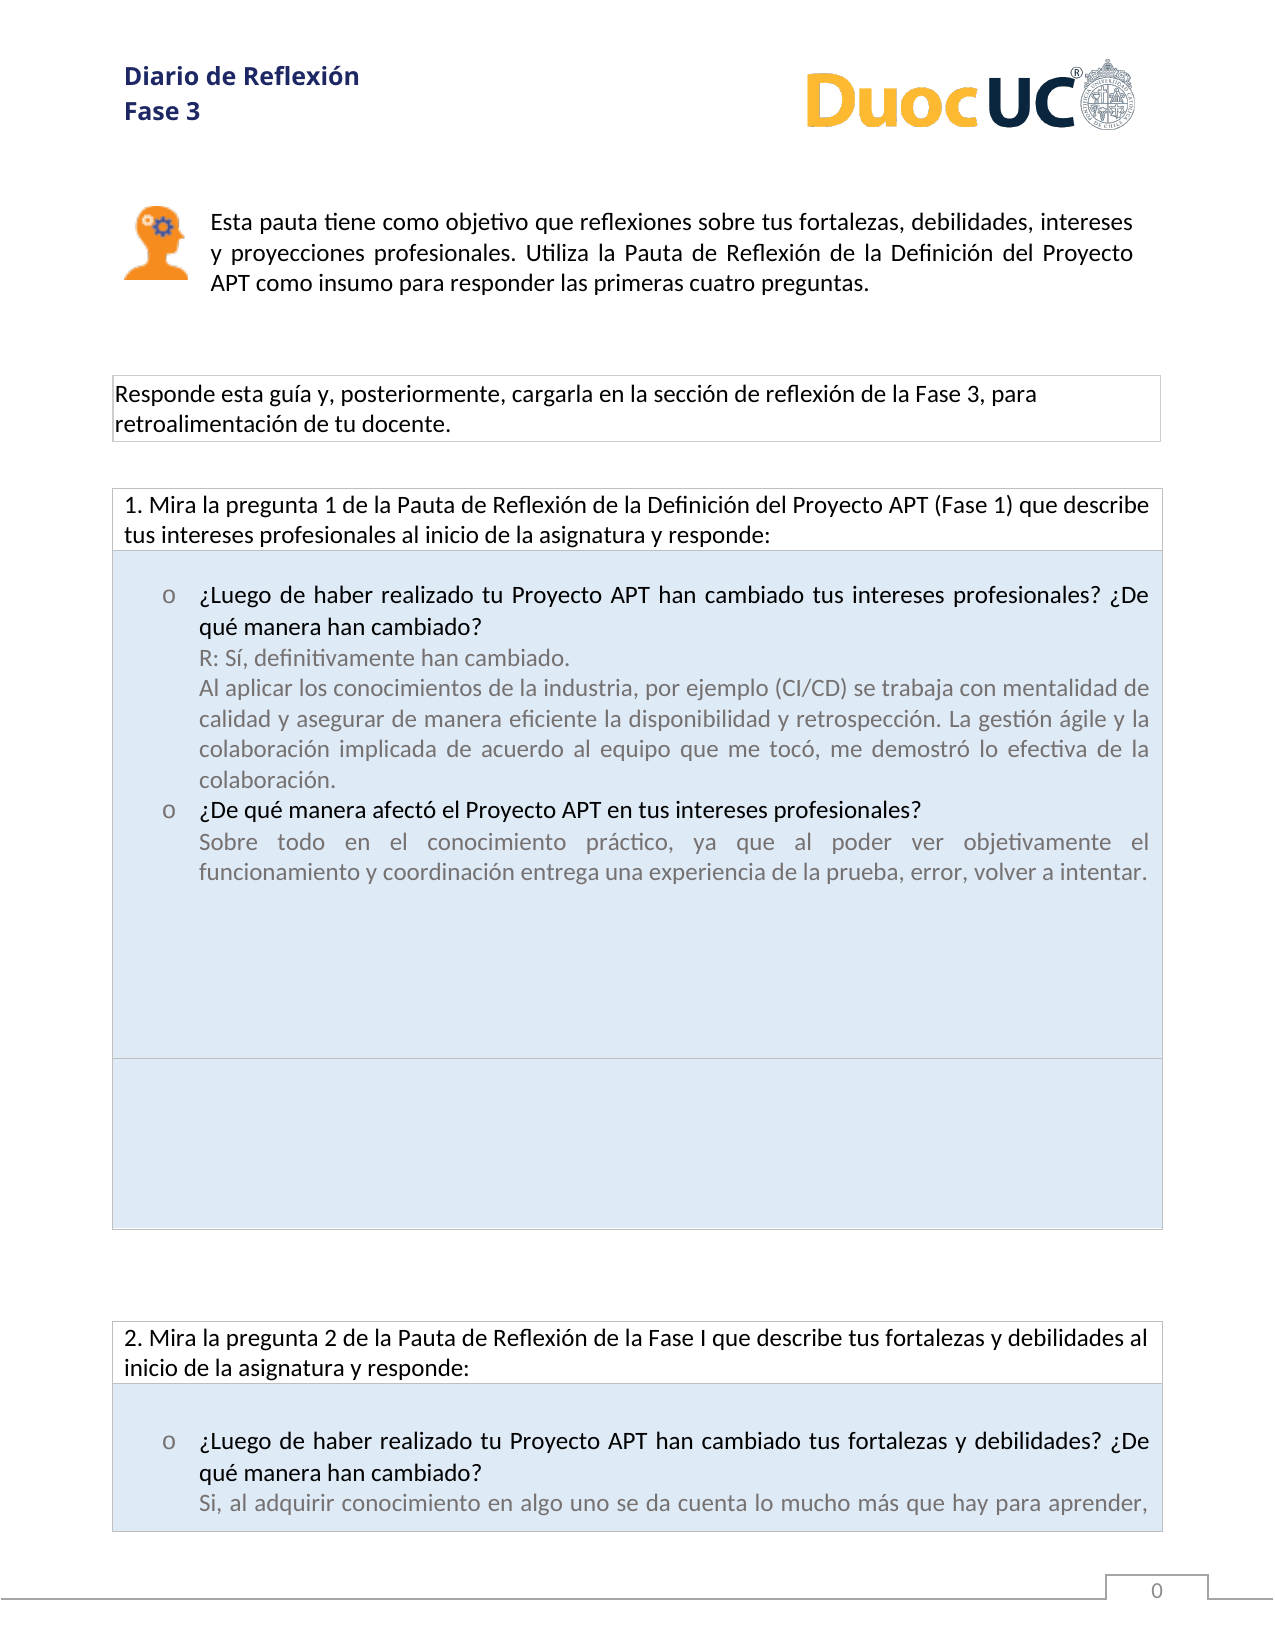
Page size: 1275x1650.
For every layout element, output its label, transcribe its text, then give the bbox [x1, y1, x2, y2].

table_header 1. Mira la pregunta 1 de la Pauta de Reflexión de la Definición del Proyecto APT (Fase 1) que describe tus intereses profesionales al inicio de la asignatura y responde: [113, 489, 1162, 550]
table_header Responde esta guía y, posteriormente, cargarla en la sección de reflexión de la Fase 3, para retroalimentación de tu docente. [114, 376, 1160, 441]
table_cell ¿Luego de haber realizado tu Proyecto APT han cambiado tus intereses profesionales? ¿De qué manera han cambiado? R: Sí, definitivamente han cambiado. Al aplicar los conocimientos de la industria, por ejemplo (CI/CD) se trabaja con mentalidad de calidad y asegurar de manera eficiente la disponibilidad y retrospección. La gestión ágile y la colaboración implicada de acuerdo al equipo que me tocó, me demostró lo efectiva de la colaboración. ¿De qué manera afectó el Proyecto APT en tus intereses profesionales? Sobre todo en el conocimiento práctico, ya que al poder ver objetivamente el funcionamiento y coordinación entrega una experiencia de la prueba, error, volver a intentar. [113, 551, 1162, 1058]
table_header [112, 207, 199, 344]
table_cell [113, 1059, 1162, 1228]
table_header 2. Mira la pregunta 2 de la Pauta de Reflexión de la Fase I que describe tus fortalezas y debilidades al inicio de la asignatura y responde: [113, 1322, 1162, 1383]
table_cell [113, 1384, 1162, 1531]
picture [807, 59, 1135, 130]
table_header Esta pauta tiene como objetivo que reflexiones sobre tus fortalezas, debilidades, intereses y proyecciones profesionales. Utiliza la Pauta de Reflexión de la Definición del Proyecto APT como insumo para responder las primeras cuatro preguntas. [199, 207, 1146, 344]
